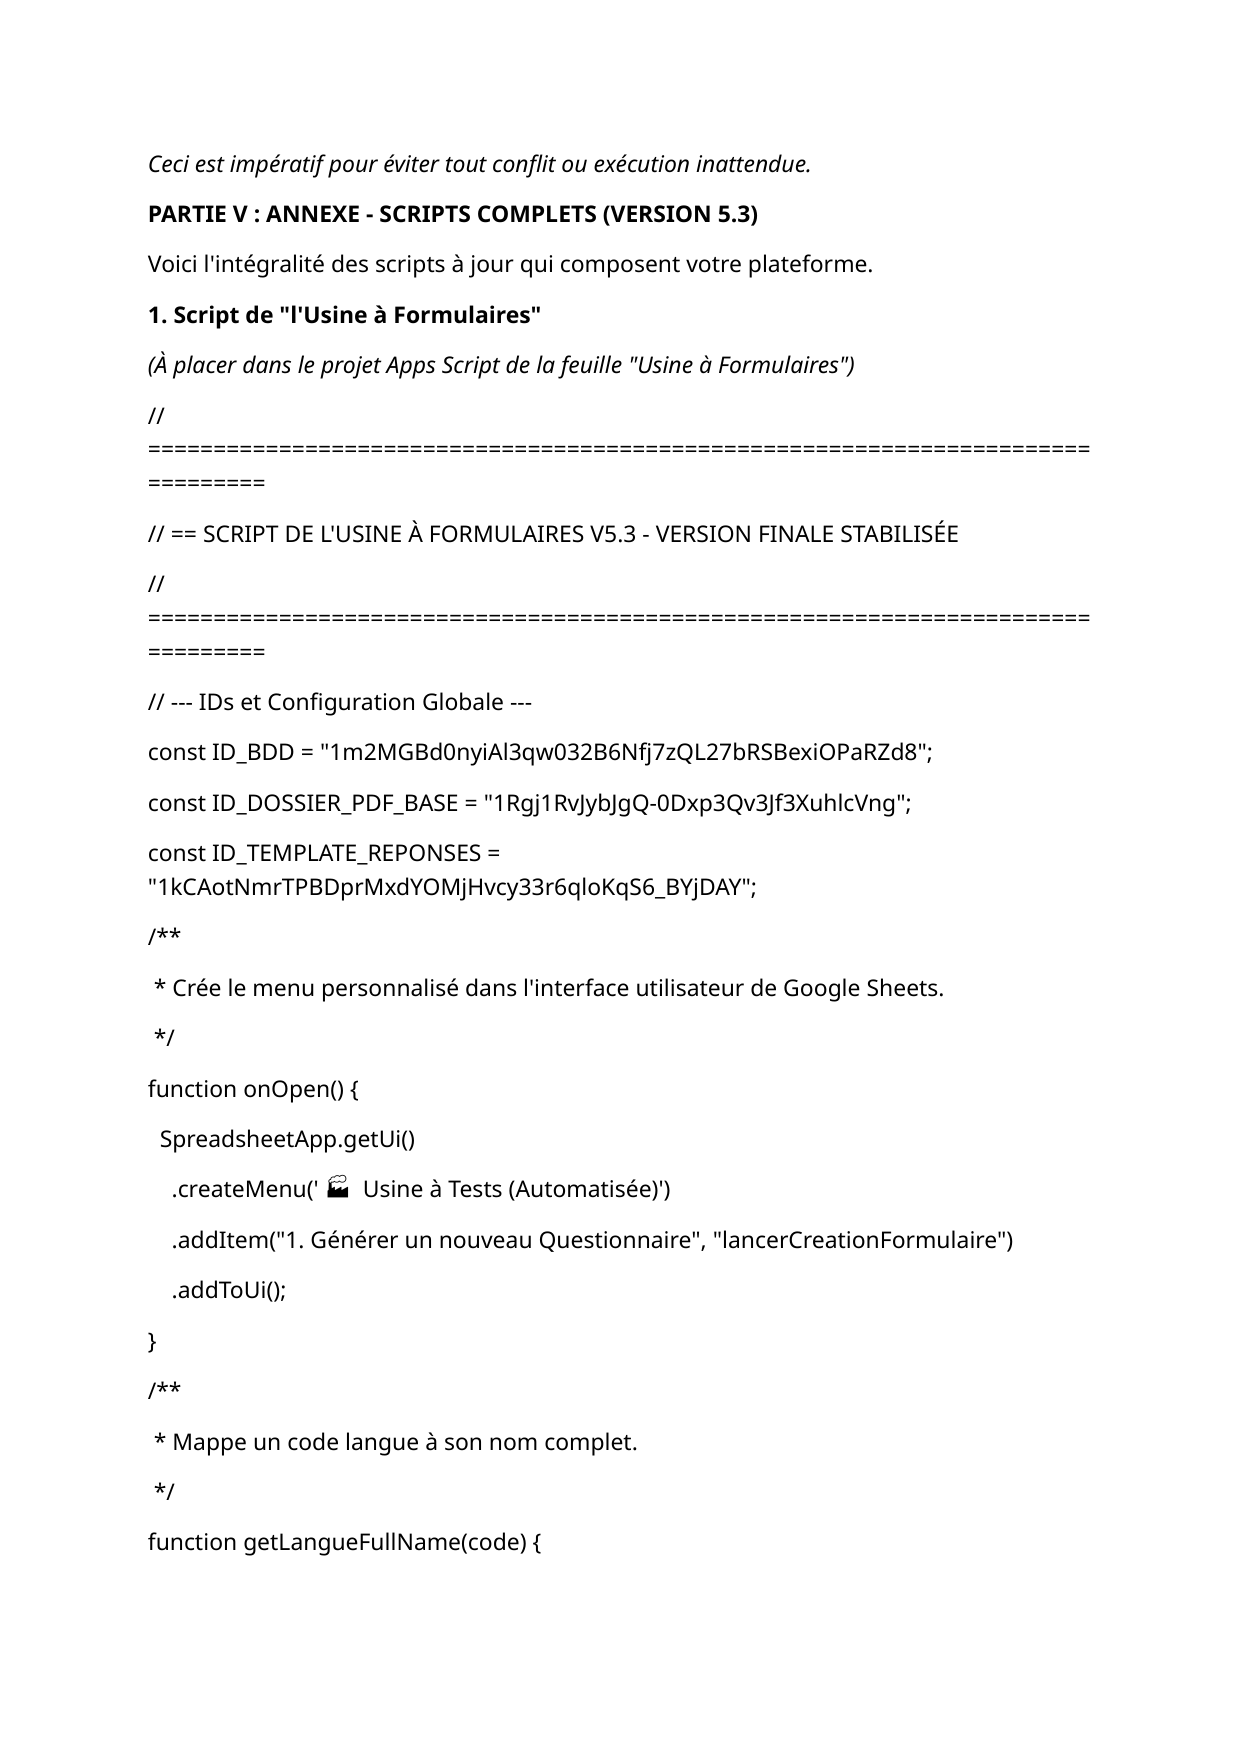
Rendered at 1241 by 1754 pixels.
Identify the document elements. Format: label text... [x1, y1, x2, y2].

text function onOpen() { [148, 1073, 1093, 1104]
text /** [148, 921, 1093, 953]
text Ceci est impératif pour éviter tout conflit ou exécution inattendue. [148, 148, 1093, 179]
text // == SCRIPT DE L'USINE À FORMULAIRES V5.3 - VERSION FINALE STABILISÉE [148, 518, 1093, 549]
text const ID_TEMPLATE_REPONSES = "1kCAotNmrTPBDprMxdYOMjHvcy33r6qloKqS6_BYjDAY"; [148, 837, 1093, 902]
text (À placer dans le projet Apps Script de la feuille "Usine à Formulaires") [148, 349, 1093, 381]
text PARTIE V : ANNEXE - SCRIPTS COMPLETS (VERSION 5.3) [148, 198, 1093, 229]
text /** [148, 1375, 1093, 1406]
text .createMenu(' 🏭 Usine à Tests (Automatisée)') [148, 1173, 1093, 1205]
text */ [148, 1476, 1093, 1507]
text 1. Script de "l'Usine à Formulaires" [148, 299, 1093, 330]
text // ================================================================================= [148, 568, 1093, 667]
text Voici l'intégralité des scripts à jour qui composent votre plateforme. [148, 248, 1093, 280]
text const ID_BDD = "1m2MGBd0nyiAl3qw032B6Nfj7zQL27bRSBexiOPaRZd8"; [148, 736, 1093, 768]
text // ================================================================================= [148, 400, 1093, 498]
text * Mappe un code langue à son nom complet. [148, 1426, 1093, 1457]
text function getLangueFullName(code) { [148, 1526, 1093, 1558]
text const ID_DOSSIER_PDF_BASE = "1Rgj1RvJybJgQ-0Dxp3Qv3Jf3XuhlcVng"; [148, 787, 1093, 818]
text SpreadsheetApp.getUi() [148, 1123, 1093, 1154]
text */ [148, 1022, 1093, 1053]
text * Crée le menu personnalisé dans l'interface utilisateur de Google Sheets. [148, 972, 1093, 1003]
text .addItem("1. Générer un nouveau Questionnaire", "lancerCreationFormulaire") [148, 1224, 1093, 1255]
text .addToUi(); [148, 1274, 1093, 1306]
text // --- IDs et Configuration Globale --- [148, 686, 1093, 717]
text } [148, 1325, 1093, 1356]
